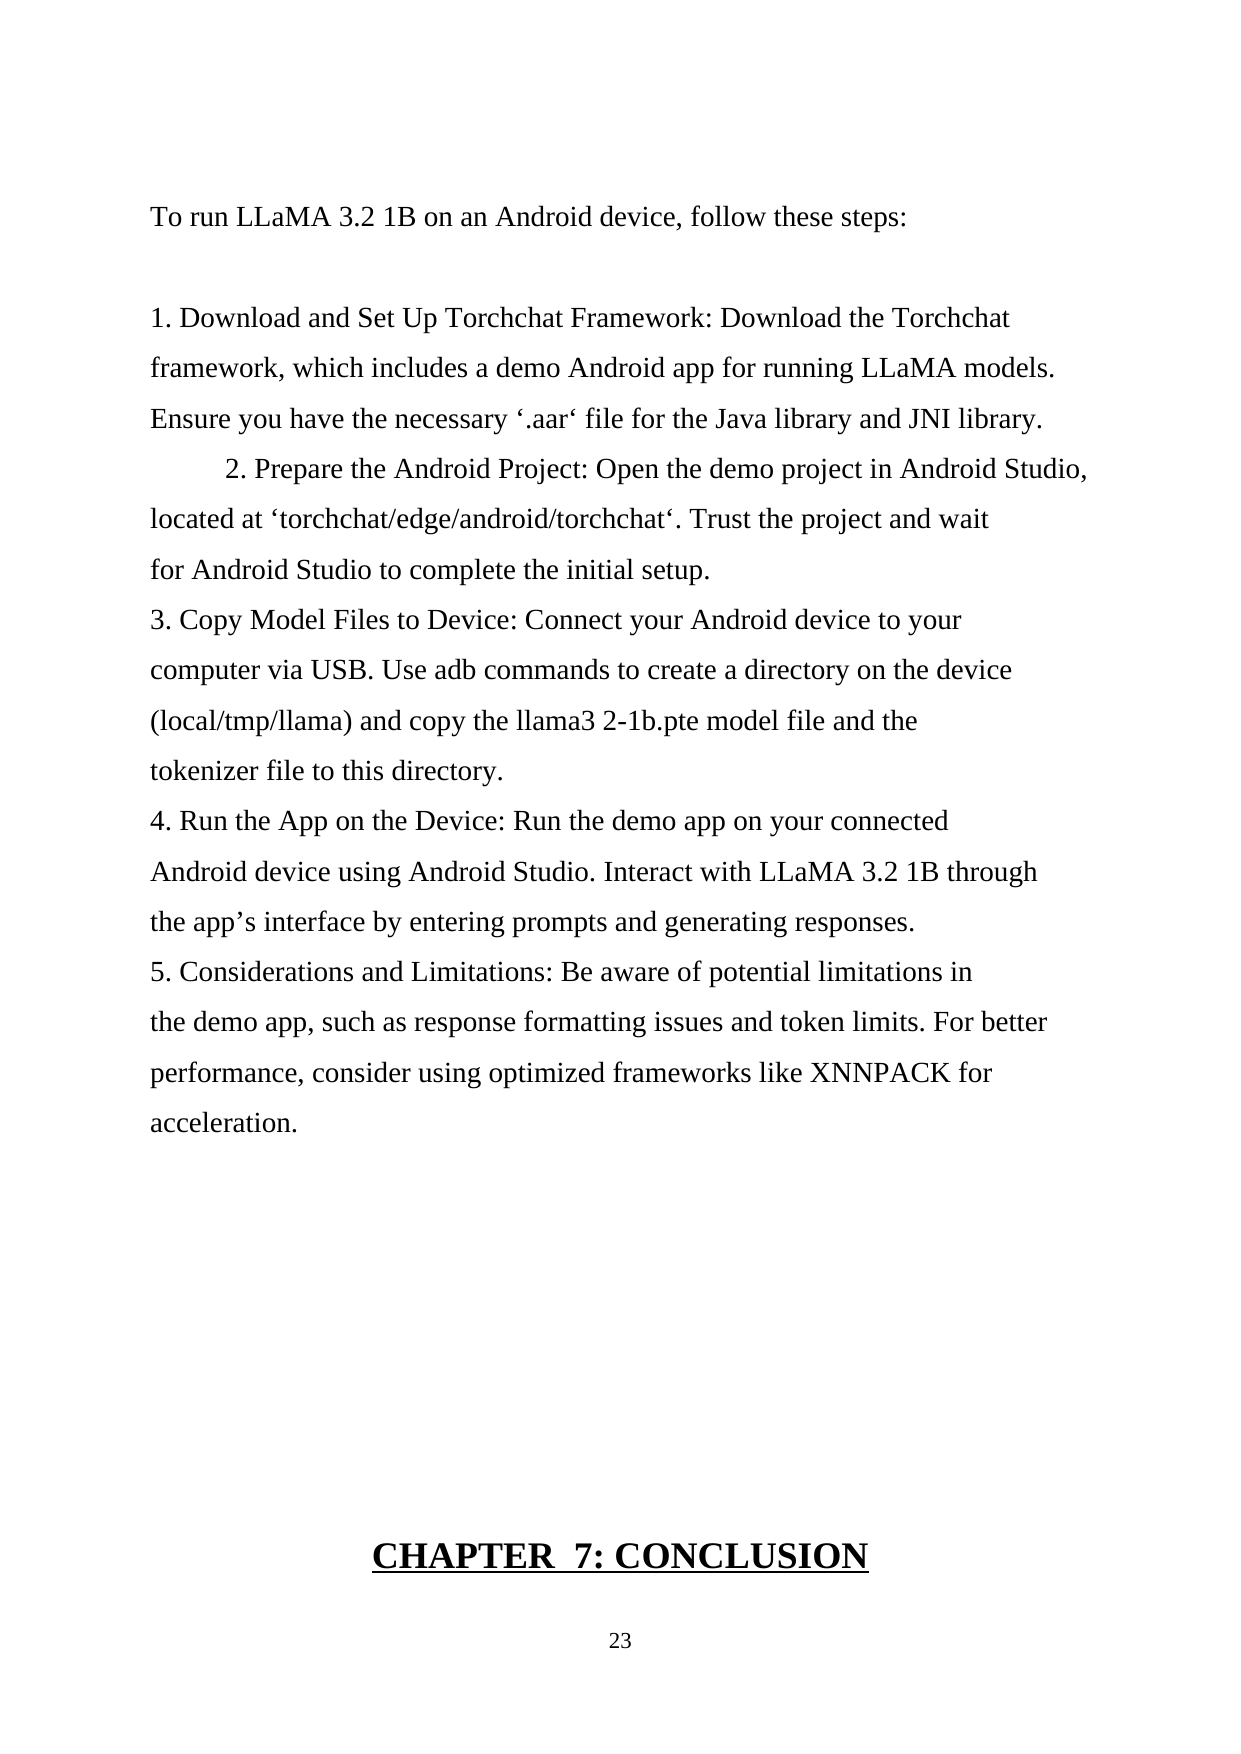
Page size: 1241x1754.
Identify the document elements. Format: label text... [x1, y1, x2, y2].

text 1. Download and Set Up Torchchat Framework: Download the Torchchat [150, 300, 1090, 334]
text (local/tmp/llama) and copy the llama3 2-1b.pte model file and the [150, 703, 1090, 736]
text CHAPTER 7: CONCLUSION [150, 1533, 1090, 1577]
text performance, consider using optimized frameworks like XNNPACK for [150, 1055, 1090, 1088]
text the app’s interface by entering prompts and generating responses. [150, 904, 1090, 937]
text 4. Run the App on the Device: Run the demo app on your connected [150, 803, 1090, 837]
text Android device using Android Studio. Interact with LLaMA 3.2 1B through [150, 854, 1090, 887]
text located at ‘torchchat/edge/android/torchchat‘. Trust the project and wait [150, 501, 1090, 535]
text To run LLaMA 3.2 1B on an Android device, follow these steps: [150, 199, 1090, 233]
text 2. Prepare the Android Project: Open the demo project in Android Studio, [150, 451, 1090, 485]
text framework, which includes a demo Android app for running LLaMA models. [150, 351, 1090, 384]
text 3. Copy Model Files to Device: Connect your Android device to your [150, 602, 1090, 636]
text tokenizer file to this directory. [150, 753, 1090, 787]
text Ensure you have the necessary ‘.aar‘ file for the Java library and JNI library. [150, 401, 1090, 434]
text for Android Studio to complete the initial setup. [150, 552, 1090, 585]
text computer via USB. Use adb commands to create a directory on the device [150, 652, 1090, 686]
text the demo app, such as response formatting issues and token limits. For better [150, 1004, 1090, 1038]
text 5. Considerations and Limitations: Be aware of potential limitations in [150, 954, 1090, 988]
text acceleration. [150, 1105, 1090, 1139]
